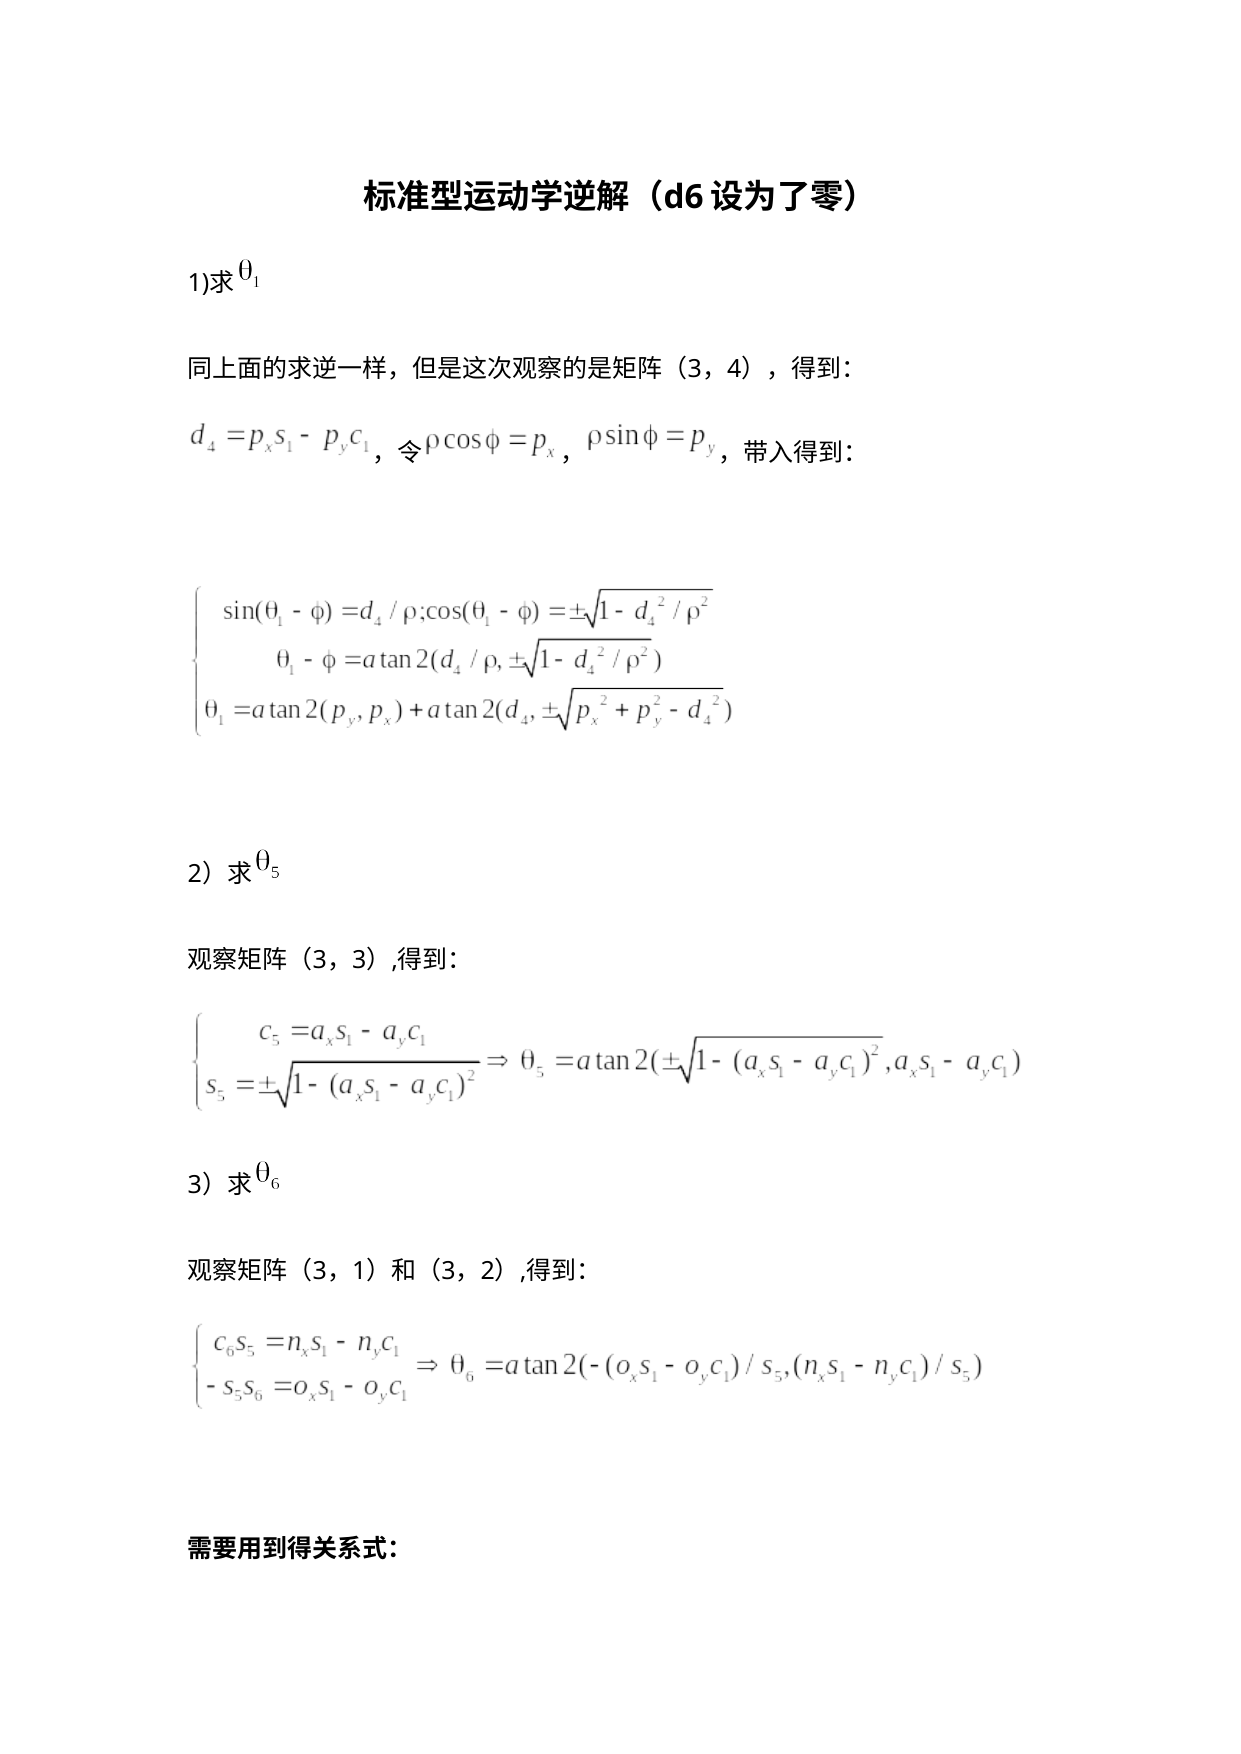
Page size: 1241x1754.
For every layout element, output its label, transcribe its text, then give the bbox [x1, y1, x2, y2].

text 标准型运动学逆解（d6设为了零） [187, 162, 1053, 227]
text 需要用到得关系式： [187, 1514, 1053, 1579]
text ，令，，带入得到： [187, 417, 1053, 482]
text 1)求 [187, 251, 1053, 316]
text 同上面的求逆一样，但是这次观察的是矩阵（3，4），得到： [187, 334, 1053, 399]
text 3）求 [187, 1153, 1053, 1218]
text 2）求 [187, 842, 1053, 907]
text 观察矩阵（3，3）,得到： [187, 925, 1053, 990]
text 观察矩阵（3，1）和（3，2）,得到： [187, 1236, 1053, 1301]
